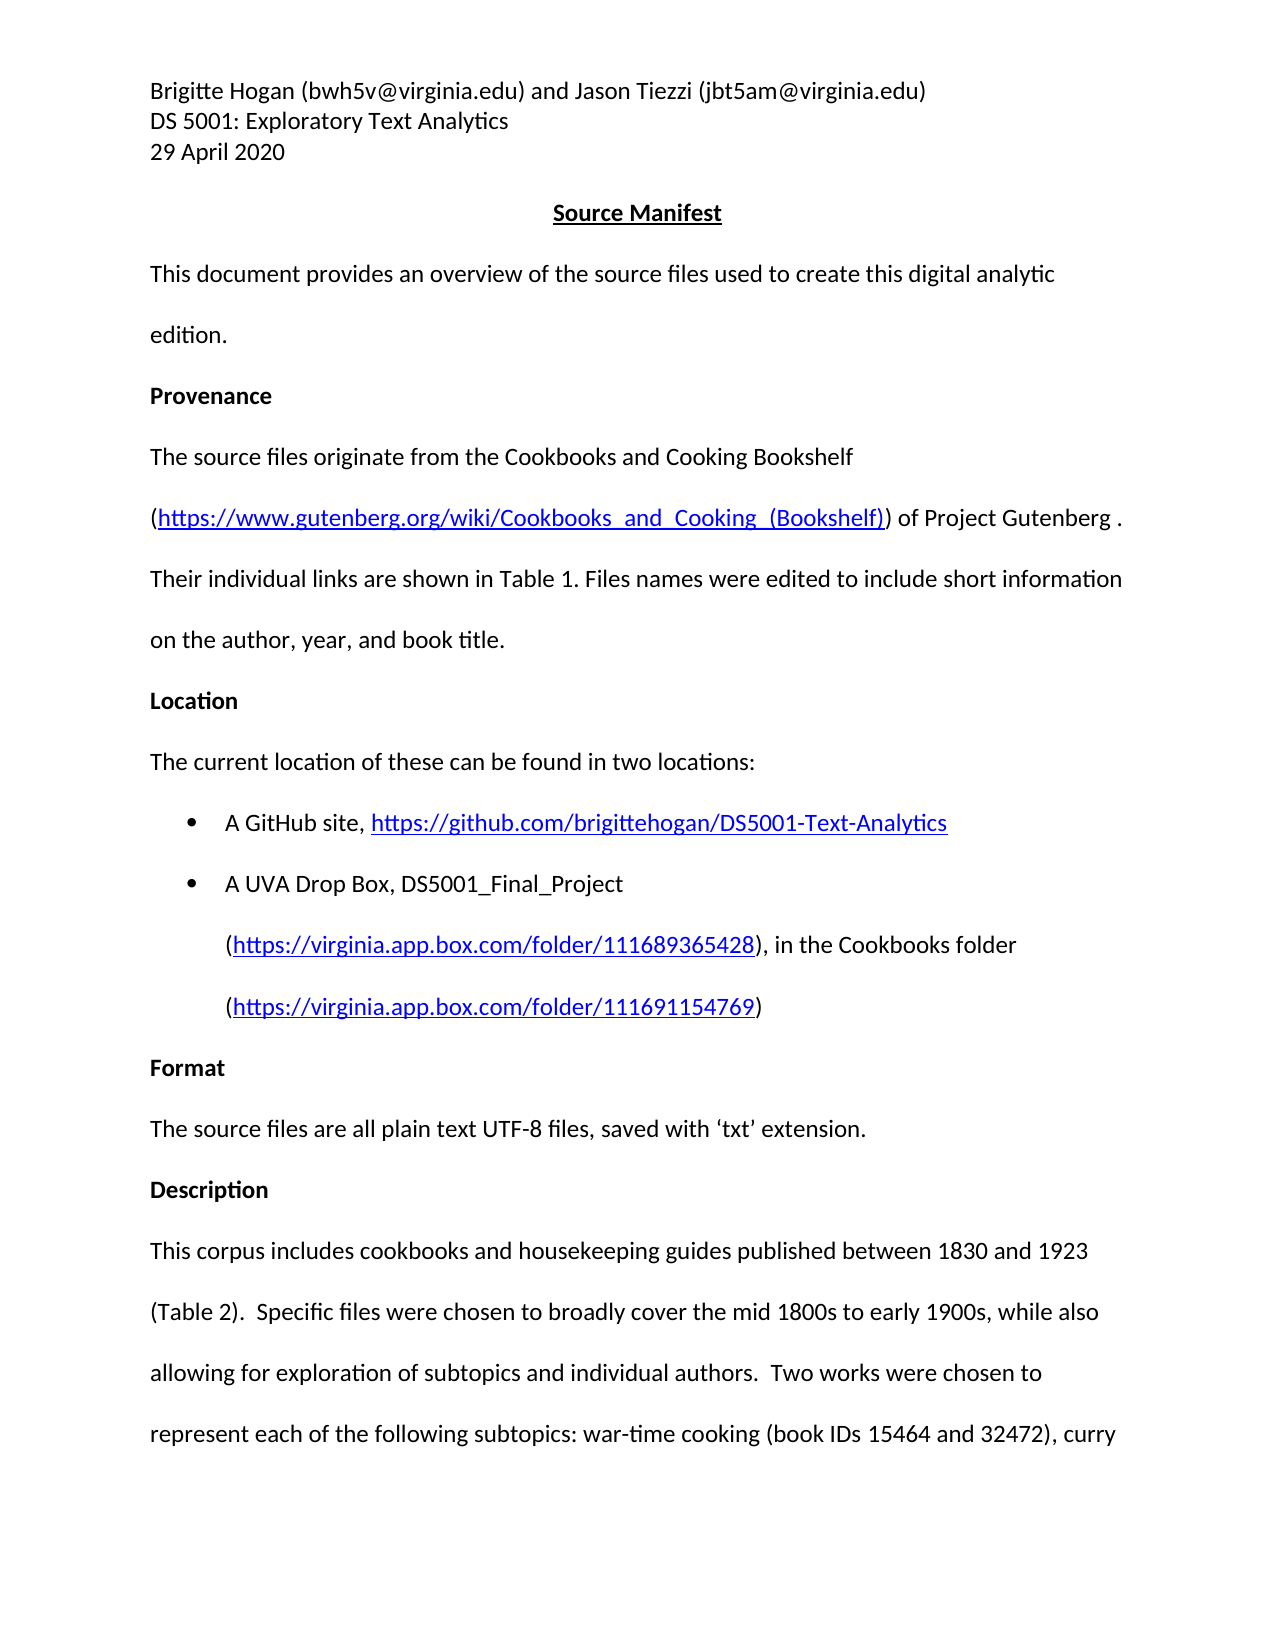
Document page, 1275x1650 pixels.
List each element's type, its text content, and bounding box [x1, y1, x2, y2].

text The source files originate from the Cookbooks and Cooking Bookshelf (https://www.gutenberg.org/wiki/Cookbooks_and_Cooking_(Bookshelf)) of Project Gutenberg . Their individual links are shown in Table 1. Files names were edited to include short information on the author, year, and book title. [150, 441, 1125, 655]
text Provenance [150, 380, 1125, 411]
text Location [150, 685, 1125, 716]
text Source Manifest [150, 197, 1125, 228]
text The source files are all plain text UTF-8 files, saved with ‘txt’ extension. [150, 1113, 1125, 1143]
list A GitHub site, https://github.com/brigittehogan/DS5001-Text-Analytics [187, 807, 1125, 838]
list A UVA Drop Box, DS5001_Final_Project (https://virginia.app.box.com/folder/111689365428), in the Cookbooks folder (https://virginia.app.box.com/folder/111691154769) [187, 868, 1125, 1021]
text This document provides an overview of the source files used to create this digital analytic edition. [150, 258, 1125, 350]
text Description [150, 1174, 1125, 1204]
text The current location of these can be found in two locations: [150, 746, 1125, 777]
text Format [150, 1052, 1125, 1082]
